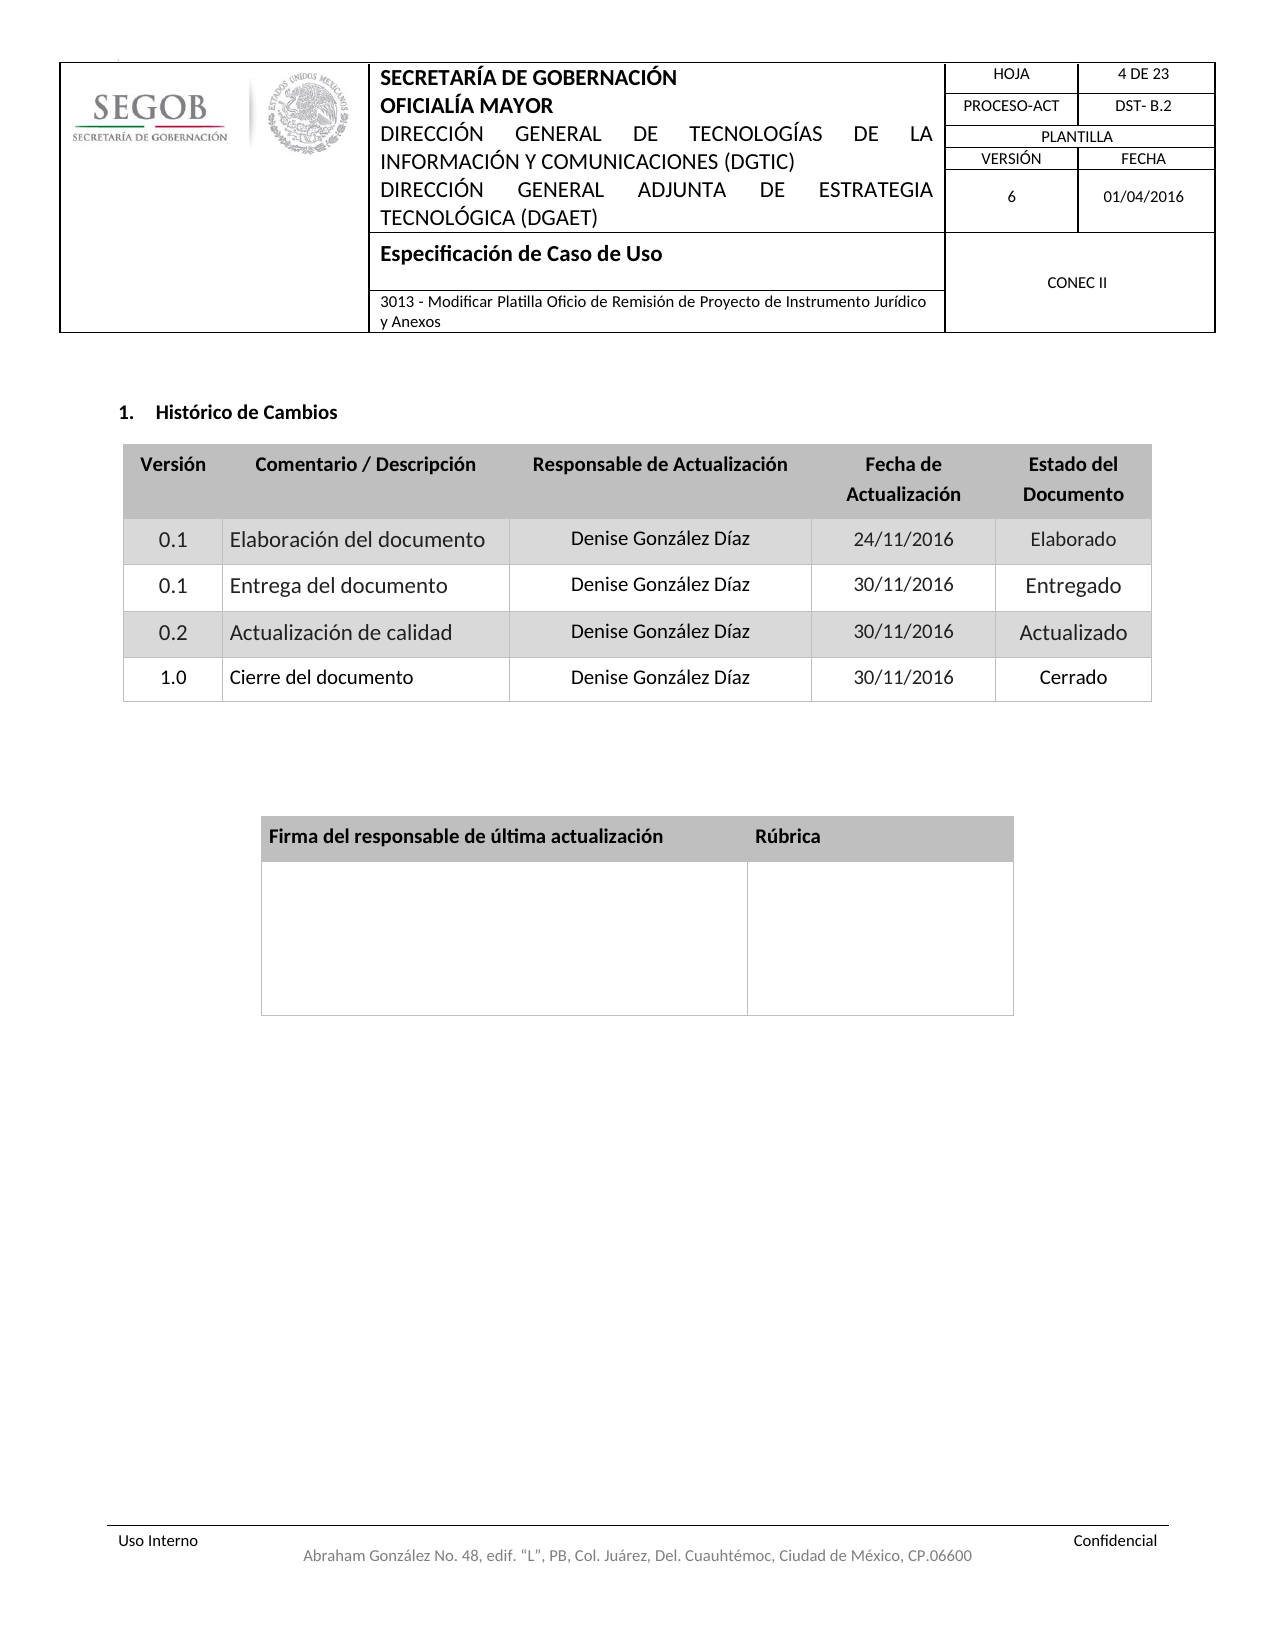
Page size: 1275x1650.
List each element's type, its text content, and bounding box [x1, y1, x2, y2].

table_cell Denise González Díaz [510, 565, 811, 611]
table_cell 30/11/2016 [812, 658, 995, 701]
table_header Firma del responsable de última actualización [262, 818, 747, 861]
table_cell Elaboración del documento [223, 519, 509, 564]
table_cell Entrega del documento [223, 565, 509, 611]
table_header Versión [124, 445, 222, 518]
table_header Fecha de Actualización [812, 445, 995, 518]
table_header Comentario / Descripción [223, 445, 509, 518]
table_cell Denise González Díaz [510, 519, 811, 564]
table_header Estado del Documento [996, 445, 1151, 518]
table_cell Actualización de calidad [223, 612, 509, 657]
table_header Rúbrica [748, 818, 1013, 861]
table_cell Cerrado [996, 658, 1151, 701]
table_cell 0.1 [124, 565, 222, 611]
table_cell Entregado [996, 565, 1151, 611]
table_cell 30/11/2016 [812, 612, 995, 657]
table_cell [748, 862, 1013, 1015]
table_cell Cierre del documento [223, 658, 509, 701]
table_cell Elaborado [996, 519, 1151, 564]
table_cell 30/11/2016 [812, 565, 995, 611]
table_cell 24/11/2016 [812, 519, 995, 564]
table_cell Actualizado [996, 612, 1151, 657]
table_cell 0.2 [124, 612, 222, 657]
table_cell 1.0 [124, 658, 222, 701]
table_cell Denise González Díaz [510, 612, 811, 657]
list Histórico de Cambios [118, 399, 1157, 425]
table_cell [262, 862, 747, 1015]
table_cell 0.1 [124, 519, 222, 564]
table_header Responsable de Actualización [510, 445, 811, 518]
table_cell Denise González Díaz [510, 658, 811, 701]
picture [72, 71, 353, 175]
